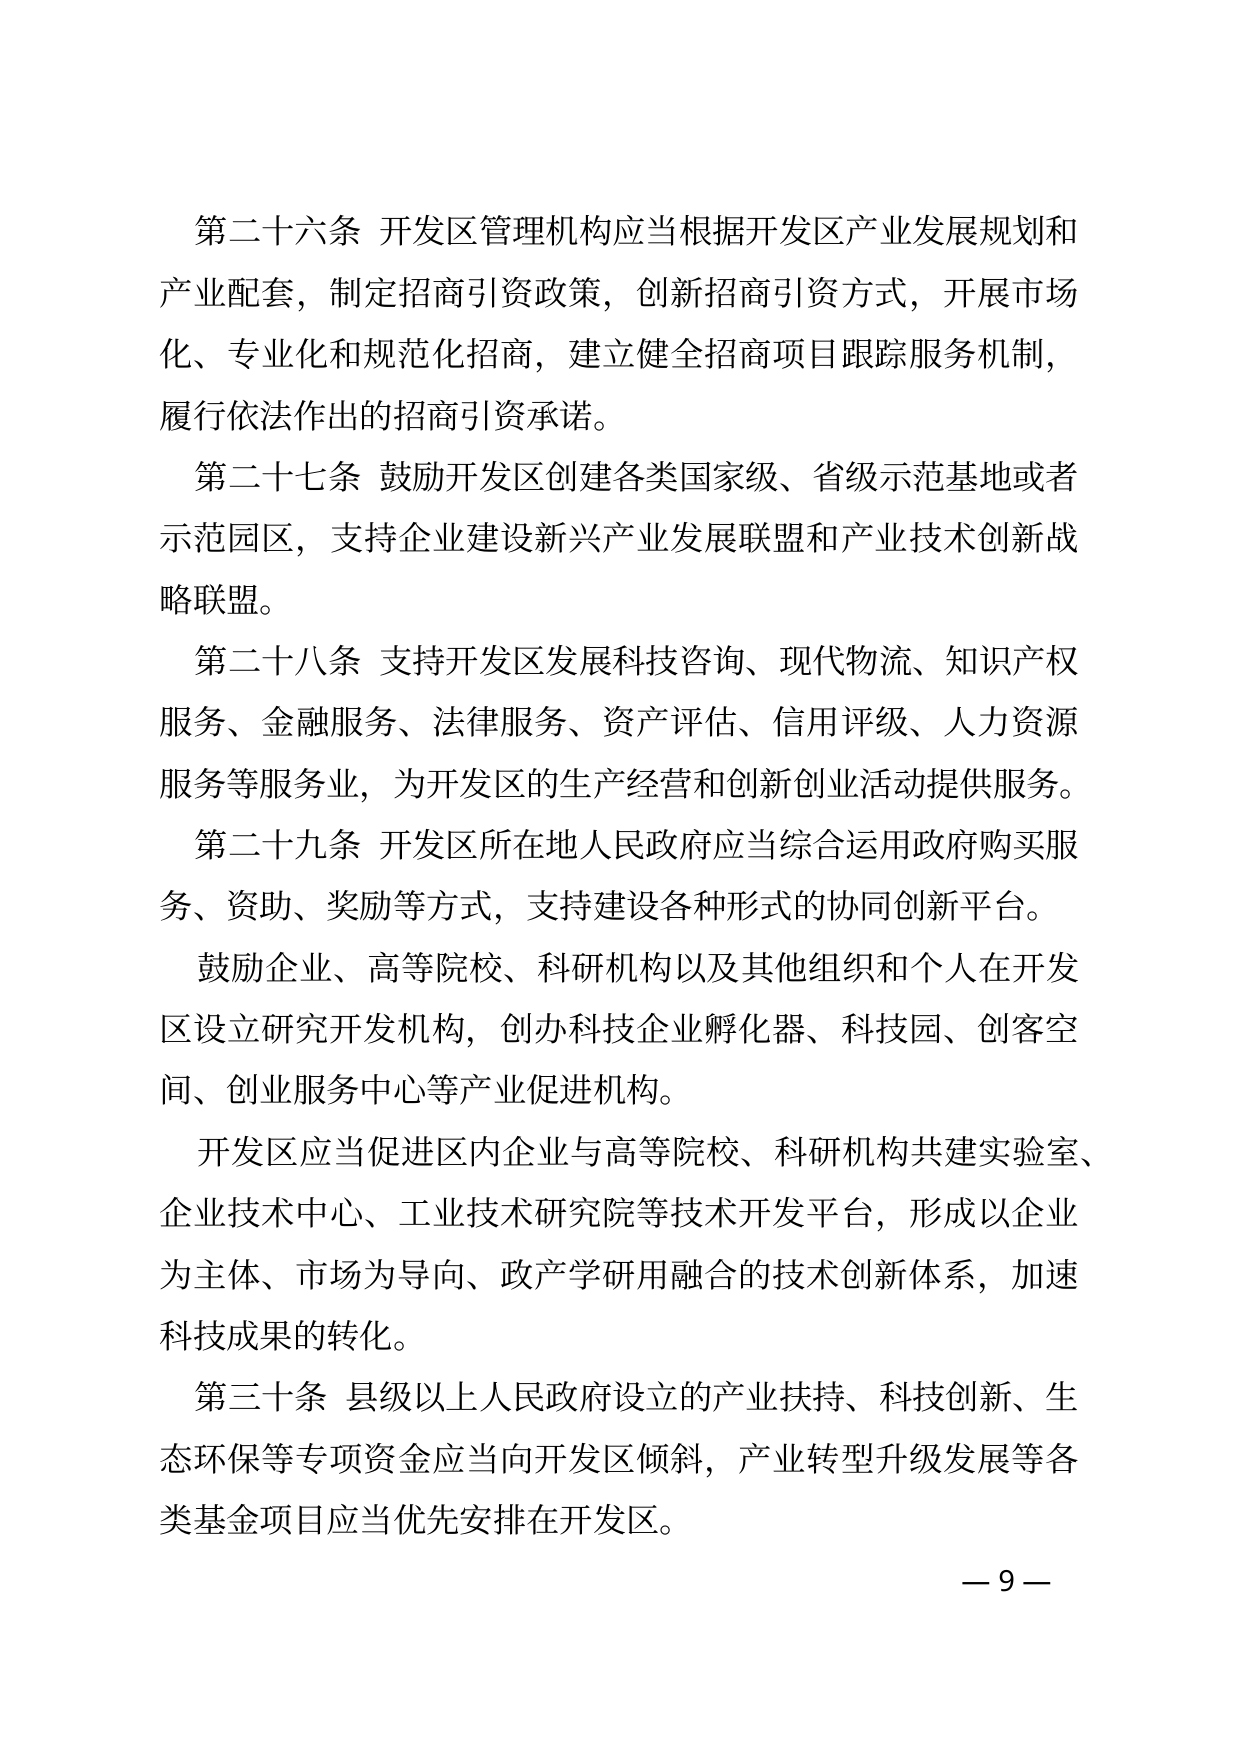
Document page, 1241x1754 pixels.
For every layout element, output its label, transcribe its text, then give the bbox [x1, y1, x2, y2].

text 第二十八条 支持开发区发展科技咨询、现代物流、知识产权服务、金融服务、法律服务、资产评估、信用评级、人力资源服务等服务业，为开发区的生产经营和创新创业活动提供服务。 [159, 624, 1081, 808]
text 第二十九条 开发区所在地人民政府应当综合运用政府购买服务、资助、奖励等方式，支持建设各种形式的协同创新平台。 [159, 808, 1081, 931]
text 第二十六条 开发区管理机构应当根据开发区产业发展规划和产业配套，制定招商引资政策，创新招商引资方式，开展市场化、专业化和规范化招商，建立健全招商项目跟踪服务机制，履行依法作出的招商引资承诺。 [159, 195, 1081, 440]
text 鼓励企业、高等院校、科研机构以及其他组织和个人在开发区设立研究开发机构，创办科技企业孵化器、科技园、创客空间、创业服务中心等产业促进机构。 [159, 931, 1081, 1115]
text 第二十七条 鼓励开发区创建各类国家级、省级示范基地或者示范园区，支持企业建设新兴产业发展联盟和产业技术创新战略联盟。 [159, 440, 1081, 624]
text 第三十条 县级以上人民政府设立的产业扶持、科技创新、生态环保等专项资金应当向开发区倾斜，产业转型升级发展等各类基金项目应当优先安排在开发区。 [159, 1361, 1081, 1545]
text 开发区应当促进区内企业与高等院校、科研机构共建实验室、企业技术中心、工业技术研究院等技术开发平台，形成以企业为主体、市场为导向、政产学研用融合的技术创新体系，加速科技成果的转化。 [159, 1115, 1081, 1361]
